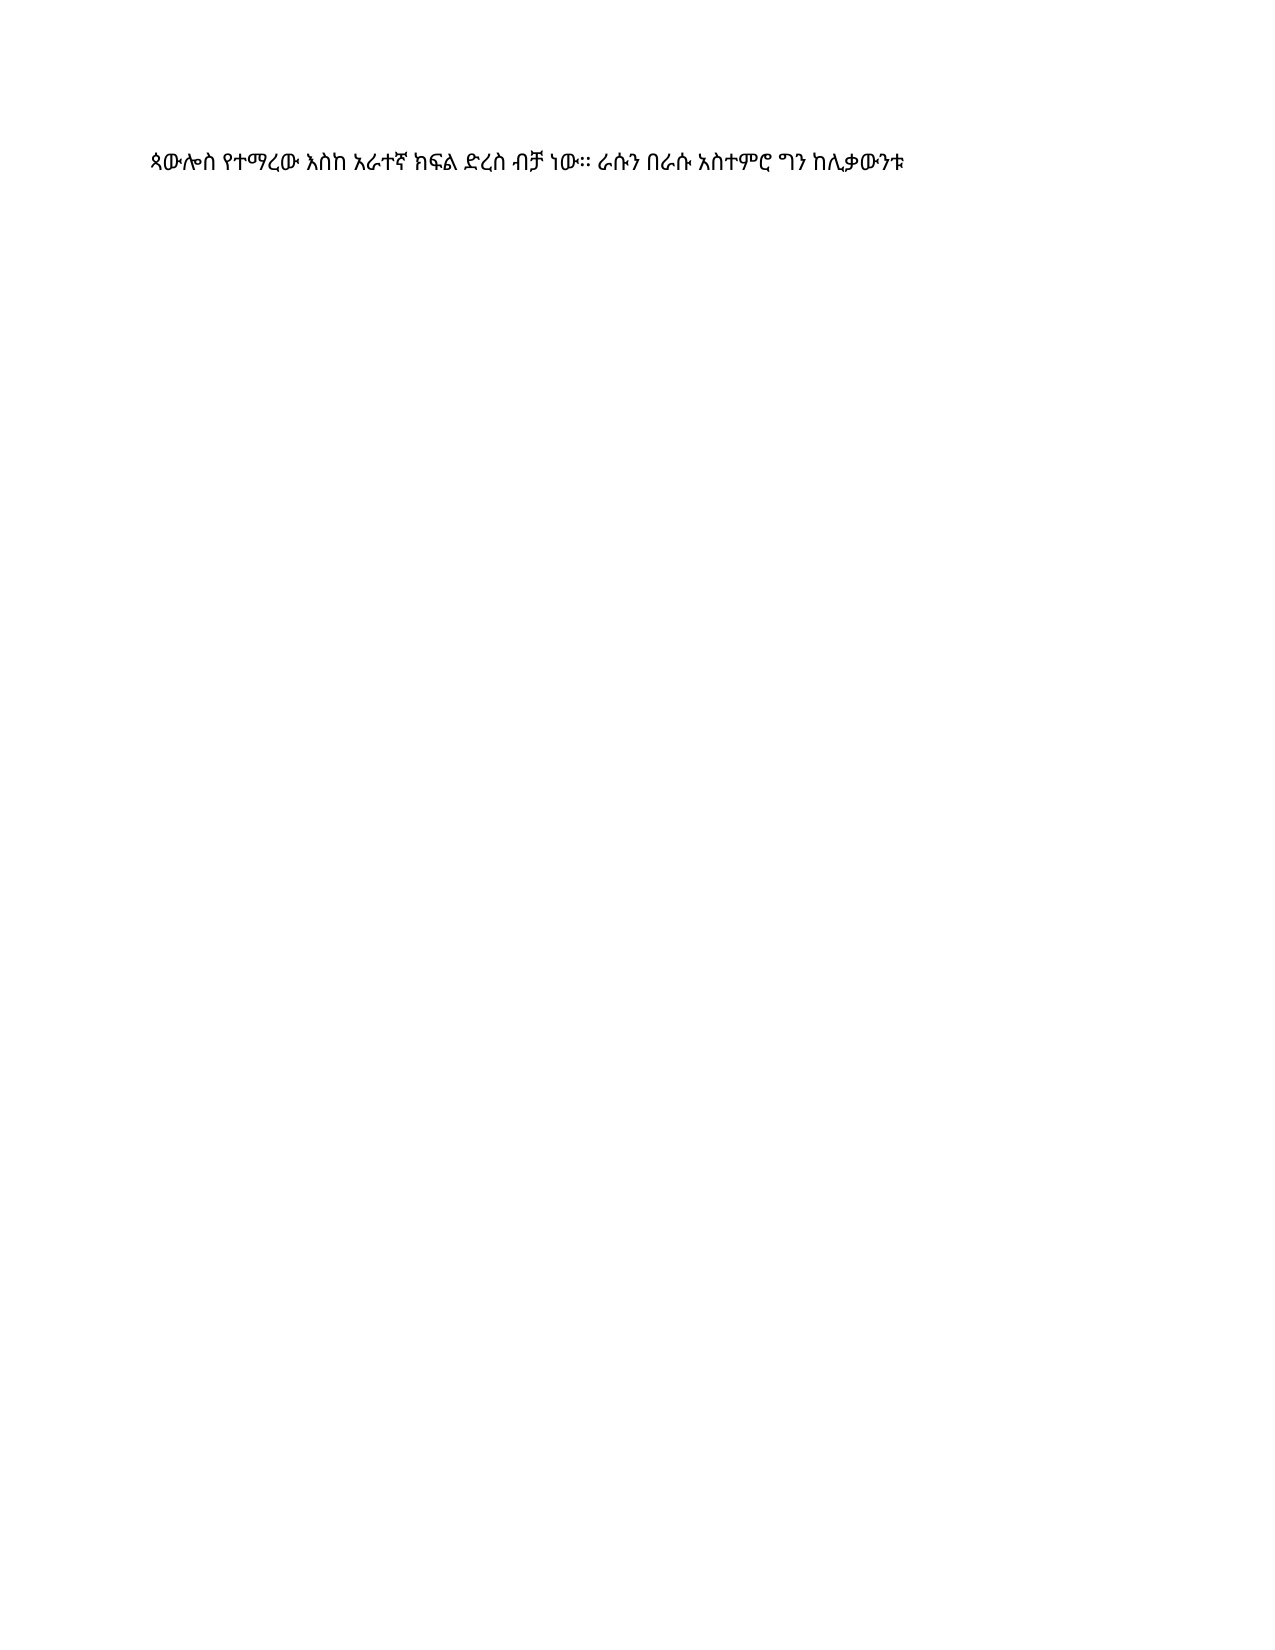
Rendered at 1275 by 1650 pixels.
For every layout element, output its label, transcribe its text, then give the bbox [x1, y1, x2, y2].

text ጳውሎስ የተማረው እስከ አራተኛ ክፍል ድረስ ብቻ ነው፡፡ ራሱን በራሱ አስተምሮ ግን ከሊቃውንቱ [150, 150, 1125, 180]
